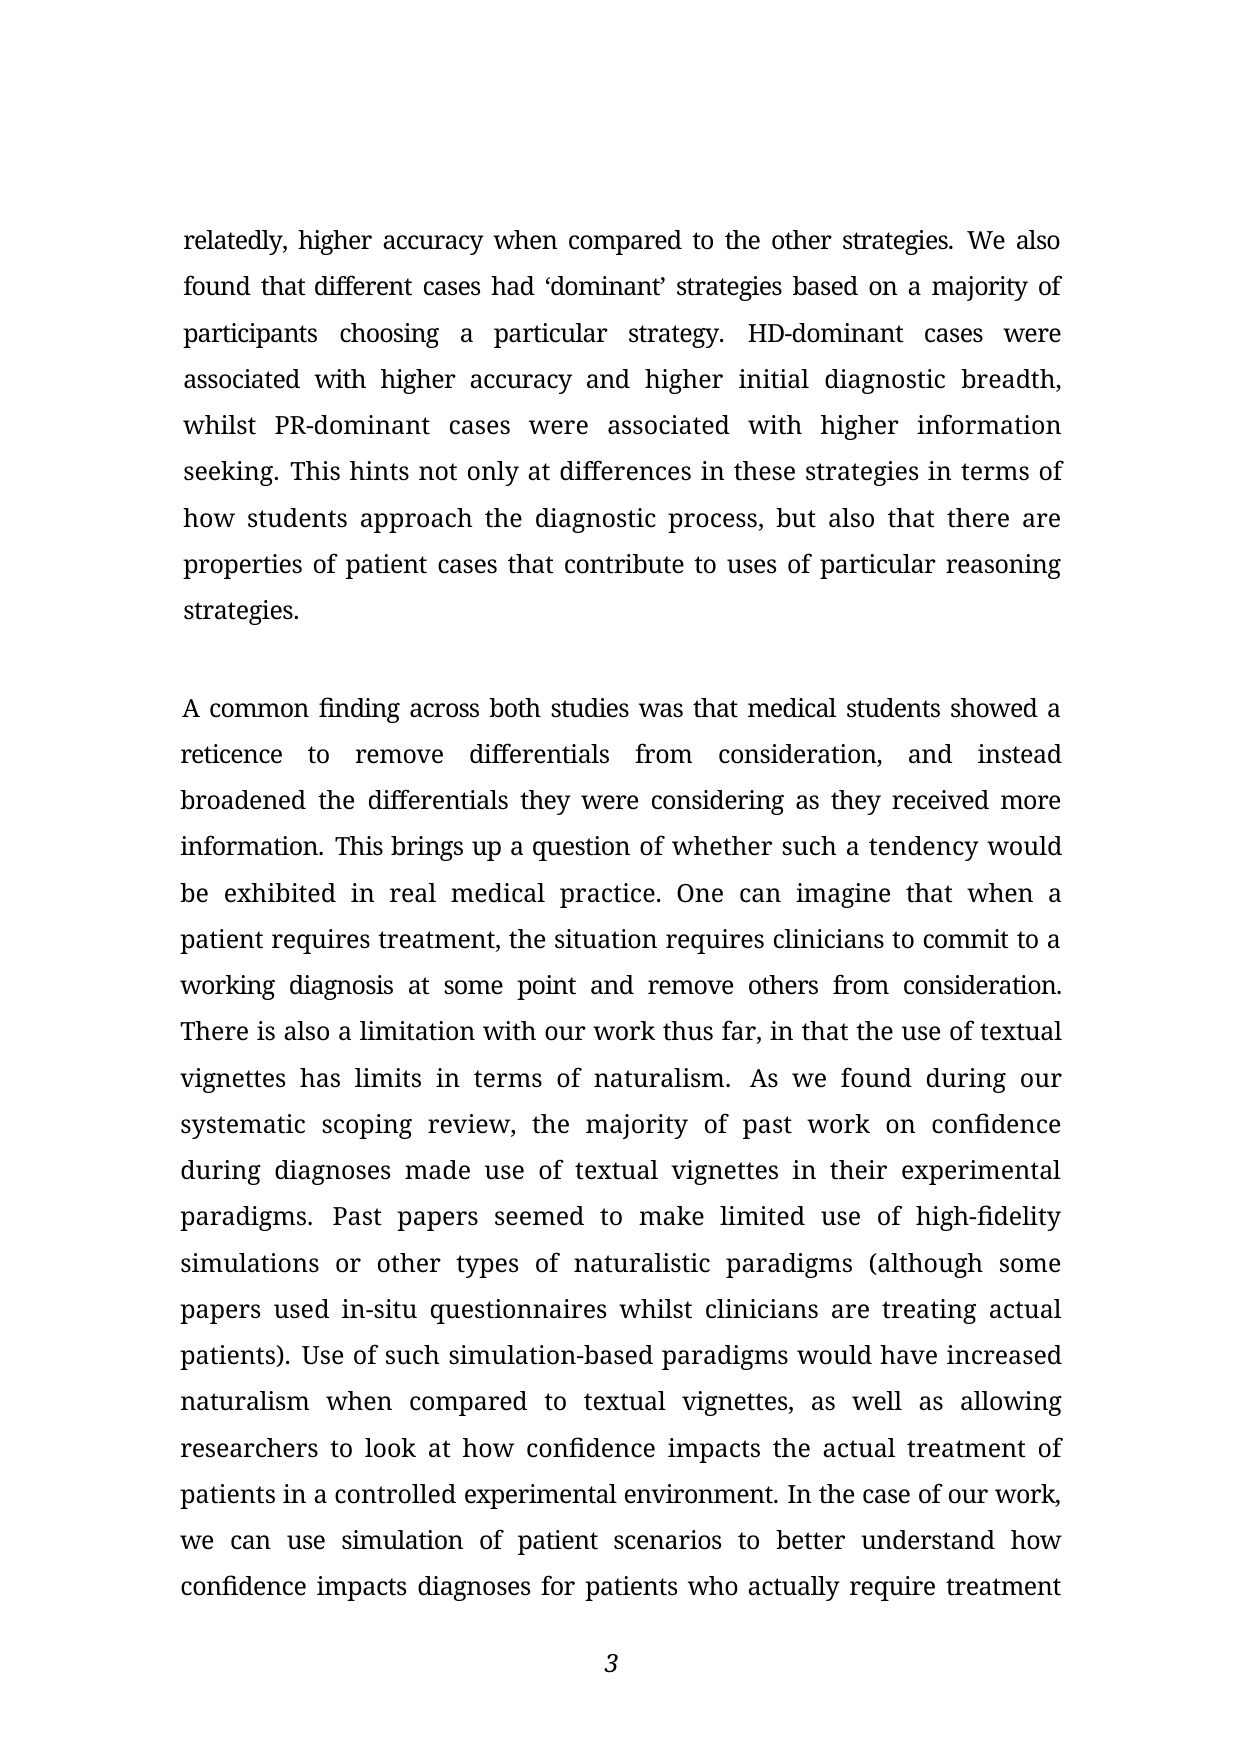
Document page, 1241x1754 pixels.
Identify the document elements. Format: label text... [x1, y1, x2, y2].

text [180, 690, 1062, 1603]
text relatedly, higher accuracy when compared to the other strategies. We also found that different cases had ‘dominant’ strategies based on a majority of participants choosing a particular strategy. HD-dominant cases were associated with higher accuracy and higher initial diagnostic breadth, whilst PR-dominant cases were associated with higher information seeking. This hints not only at differences in these strategies in terms of how students approach the diagnostic process, but also that there are properties of patient cases that contribute to uses of particular reasoning strategies. [183, 223, 1062, 627]
